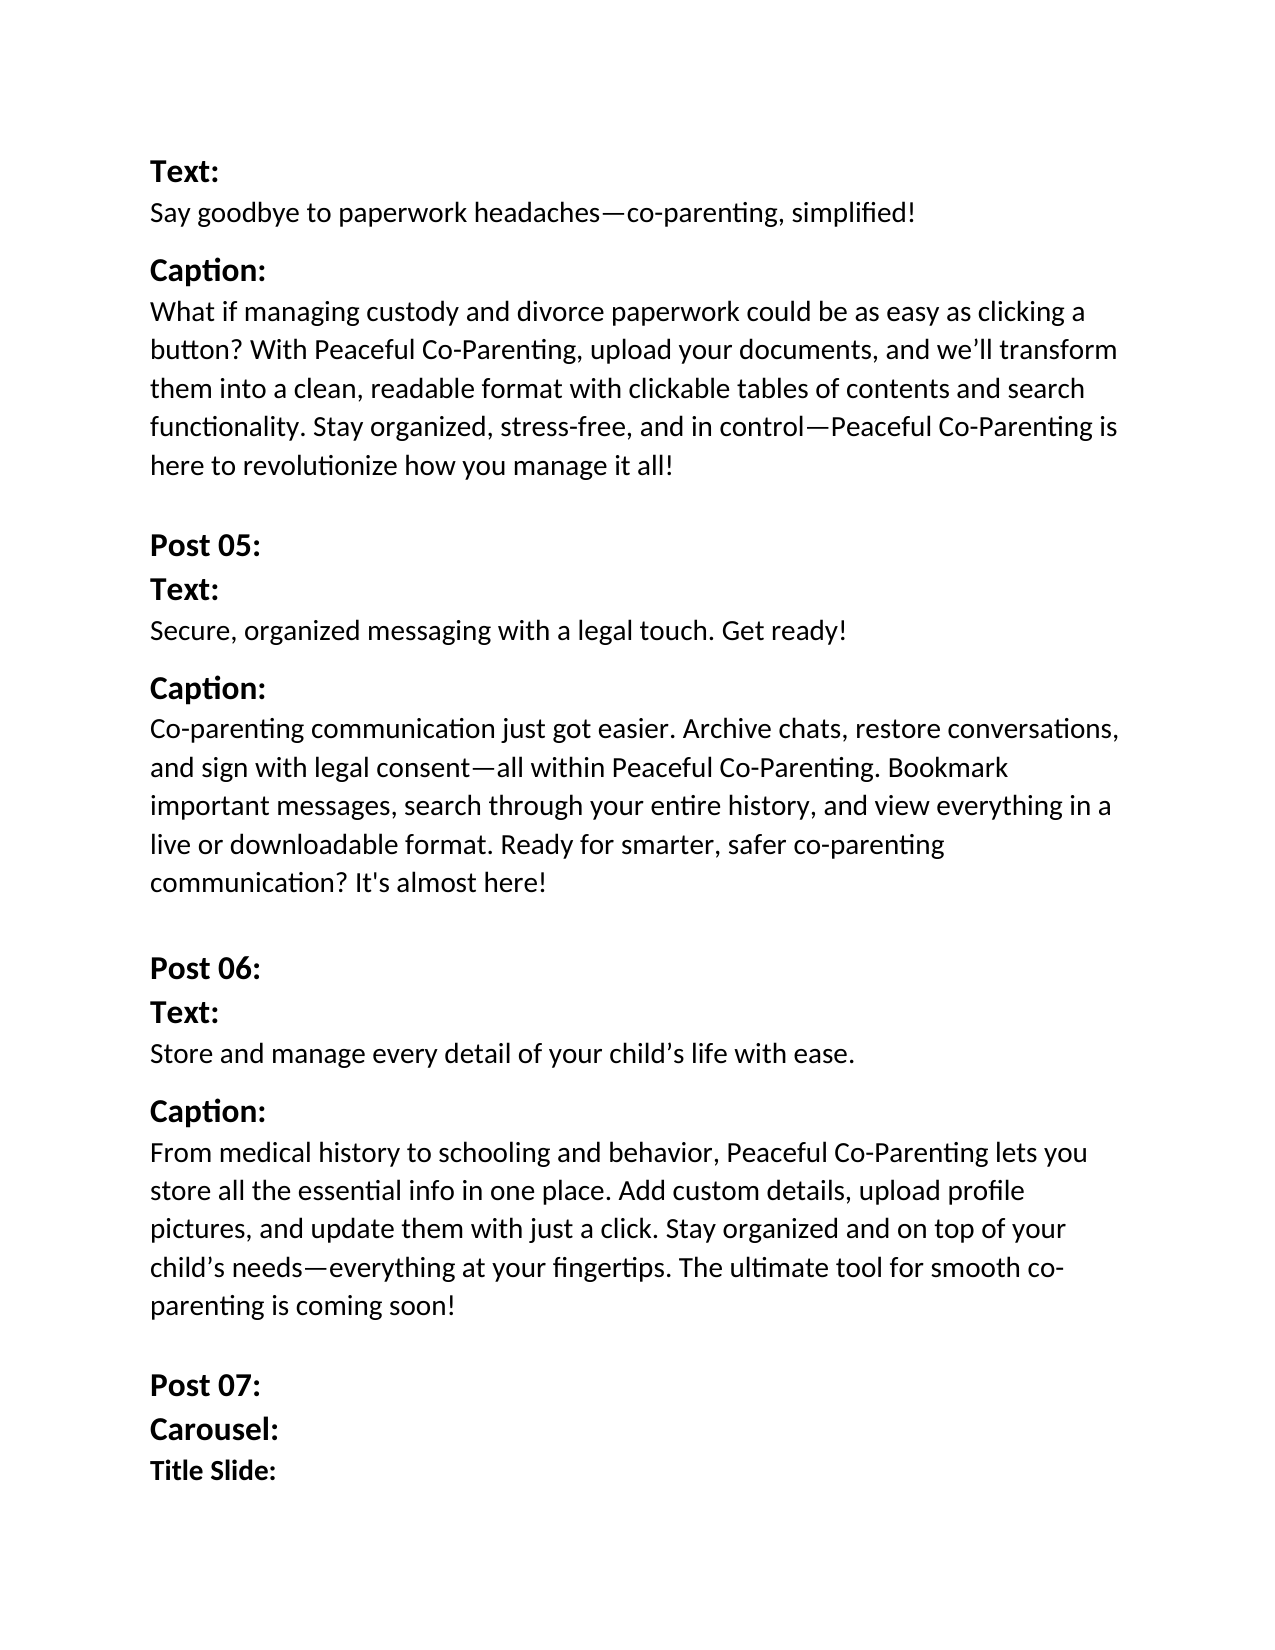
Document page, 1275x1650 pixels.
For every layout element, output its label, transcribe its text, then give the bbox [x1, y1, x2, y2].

text What if managing custody and divorce paperwork could be as easy as clicking a button? With Peaceful Co-Parenting, upload your documents, and we’ll transform them into a clean, readable format with clickable tables of contents and search functionality. Stay organized, stress-free, and in control—Peaceful Co-Parenting is here to revolutionize how you manage it all! [150, 293, 1125, 482]
text Caption: [150, 1090, 1125, 1131]
text Post 07: [150, 1364, 1125, 1405]
text Carousel: [150, 1408, 1125, 1449]
text Text: [150, 150, 1125, 191]
text Title Slide: [150, 1452, 1125, 1488]
text Caption: [150, 667, 1125, 707]
text Secure, organized messaging with a legal touch. Get ready! [150, 612, 1125, 647]
text Text: [150, 991, 1125, 1031]
text Post 06: [150, 947, 1125, 987]
text Post 05: [150, 524, 1125, 564]
text Store and manage every detail of your child’s life with ease. [150, 1035, 1125, 1070]
text Co-parenting communication just got easier. Archive chats, restore conversations, and sign with legal consent—all within Peaceful Co-Parenting. Bookmark important messages, search through your entire history, and view everything in a live or downloadable format. Ready for smarter, safer co-parenting communication? It's almost here! [150, 711, 1125, 900]
text Caption: [150, 249, 1125, 290]
text Text: [150, 568, 1125, 608]
text Say goodbye to paperwork headaches—co-parenting, simplified! [150, 194, 1125, 229]
text From medical history to schooling and behavior, Peaceful Co-Parenting lets you store all the essential info in one place. Add custom details, upload profile pictures, and update them with just a click. Stay organized and on top of your child’s needs—everything at your fingertips. The ultimate tool for smooth co-parenting is coming soon! [150, 1134, 1125, 1323]
